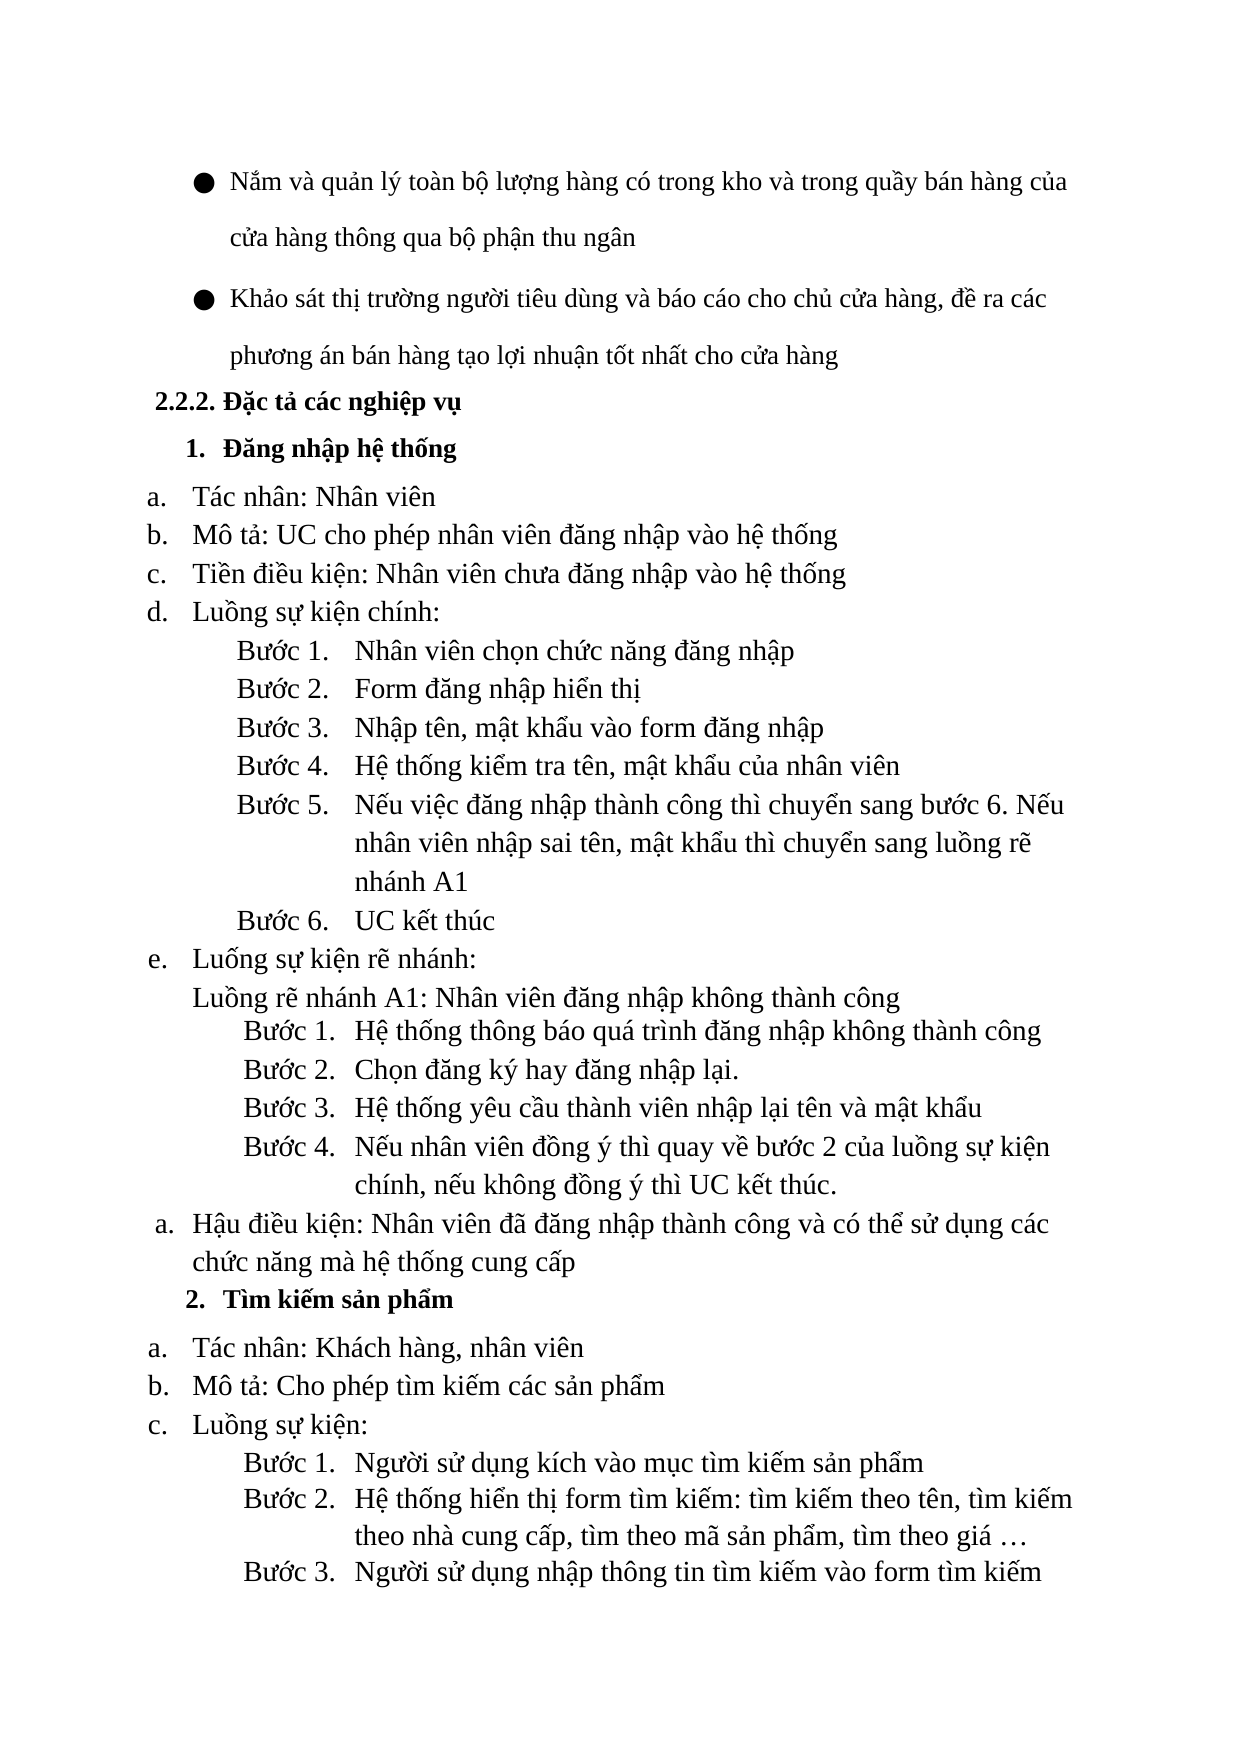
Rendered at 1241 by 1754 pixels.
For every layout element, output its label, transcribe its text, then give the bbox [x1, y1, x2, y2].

list Luồng sự kiện: [148, 1407, 1090, 1440]
list Tác nhân: Nhân viên [147, 479, 1090, 512]
list Đặc tả các nghiệp vụ [154, 385, 1090, 417]
list Nắm và quản lý toàn bộ lượng hàng có trong kho và trong quầy bán hàng của cửa hàng thông qua bộ phận thu ngân [192, 150, 1090, 252]
list Luồng sự kiện chính: [147, 594, 1090, 628]
list Khảo sát thị trường người tiêu dùng và báo cáo cho chủ cửa hàng, đề ra các phương án bán hàng tạo lợi nhuận tốt nhất cho cửa hàng [192, 268, 1090, 370]
list UC kết thúc [236, 903, 1090, 936]
list Đăng nhập hệ thống [185, 432, 1090, 463]
list Hệ thống yêu cầu thành viên nhập lại tên và mật khẩu [243, 1090, 1090, 1124]
list Tiền điều kiện: Nhân viên chưa đăng nhập vào hệ thống [147, 556, 1090, 589]
list Form đăng nhập hiển thị [236, 671, 1090, 705]
list Hệ thống kiểm tra tên, mật khẩu của nhân viên [236, 748, 1090, 782]
list Hệ thống thông báo quá trình đăng nhập không thành công [243, 1013, 1090, 1047]
list Nhân viên chọn chức năng đăng nhập [236, 633, 1090, 666]
list Luống sự kiện rẽ nhánh: [148, 941, 1090, 975]
list Chọn đăng ký hay đăng nhập lại. [243, 1052, 1090, 1085]
list Mô tả: UC cho phép nhân viên đăng nhập vào hệ thống [147, 517, 1090, 551]
list Nhập tên, mật khẩu vào form đăng nhập [236, 710, 1090, 743]
list Nếu nhân viên đồng ý thì quay về bước 2 của luồng sự kiện chính, nếu không đồng ý thì UC kết thúc. [243, 1129, 1090, 1201]
list Hệ thống hiển thị form tìm kiếm: tìm kiếm theo tên, tìm kiếm theo nhà cung cấp, tìm theo mã sản phẩm, tìm theo giá … [243, 1482, 1090, 1551]
list Tìm kiếm sản phẩm [185, 1283, 1090, 1314]
list Tác nhân: Khách hàng, nhân viên [148, 1330, 1090, 1363]
list Nếu việc đăng nhập thành công thì chuyển sang bước 6. Nếu nhân viên nhập sai tên, mật khẩu thì chuyển sang luồng rẽ nhánh A1 [236, 787, 1090, 898]
list Người sử dụng kích vào mục tìm kiếm sản phẩm [243, 1445, 1090, 1479]
list Người sử dụng nhập thông tin tìm kiếm vào form tìm kiếm [243, 1554, 1090, 1587]
list Mô tả: Cho phép tìm kiếm các sản phẩm [148, 1368, 1090, 1402]
list Hậu điều kiện: Nhân viên đã đăng nhập thành công và có thể sử dụng các chức năng mà hệ thống cung cấp [154, 1206, 1090, 1278]
text Luồng rẽ nhánh A1: Nhân viên đăng nhập không thành công [192, 980, 1090, 1013]
